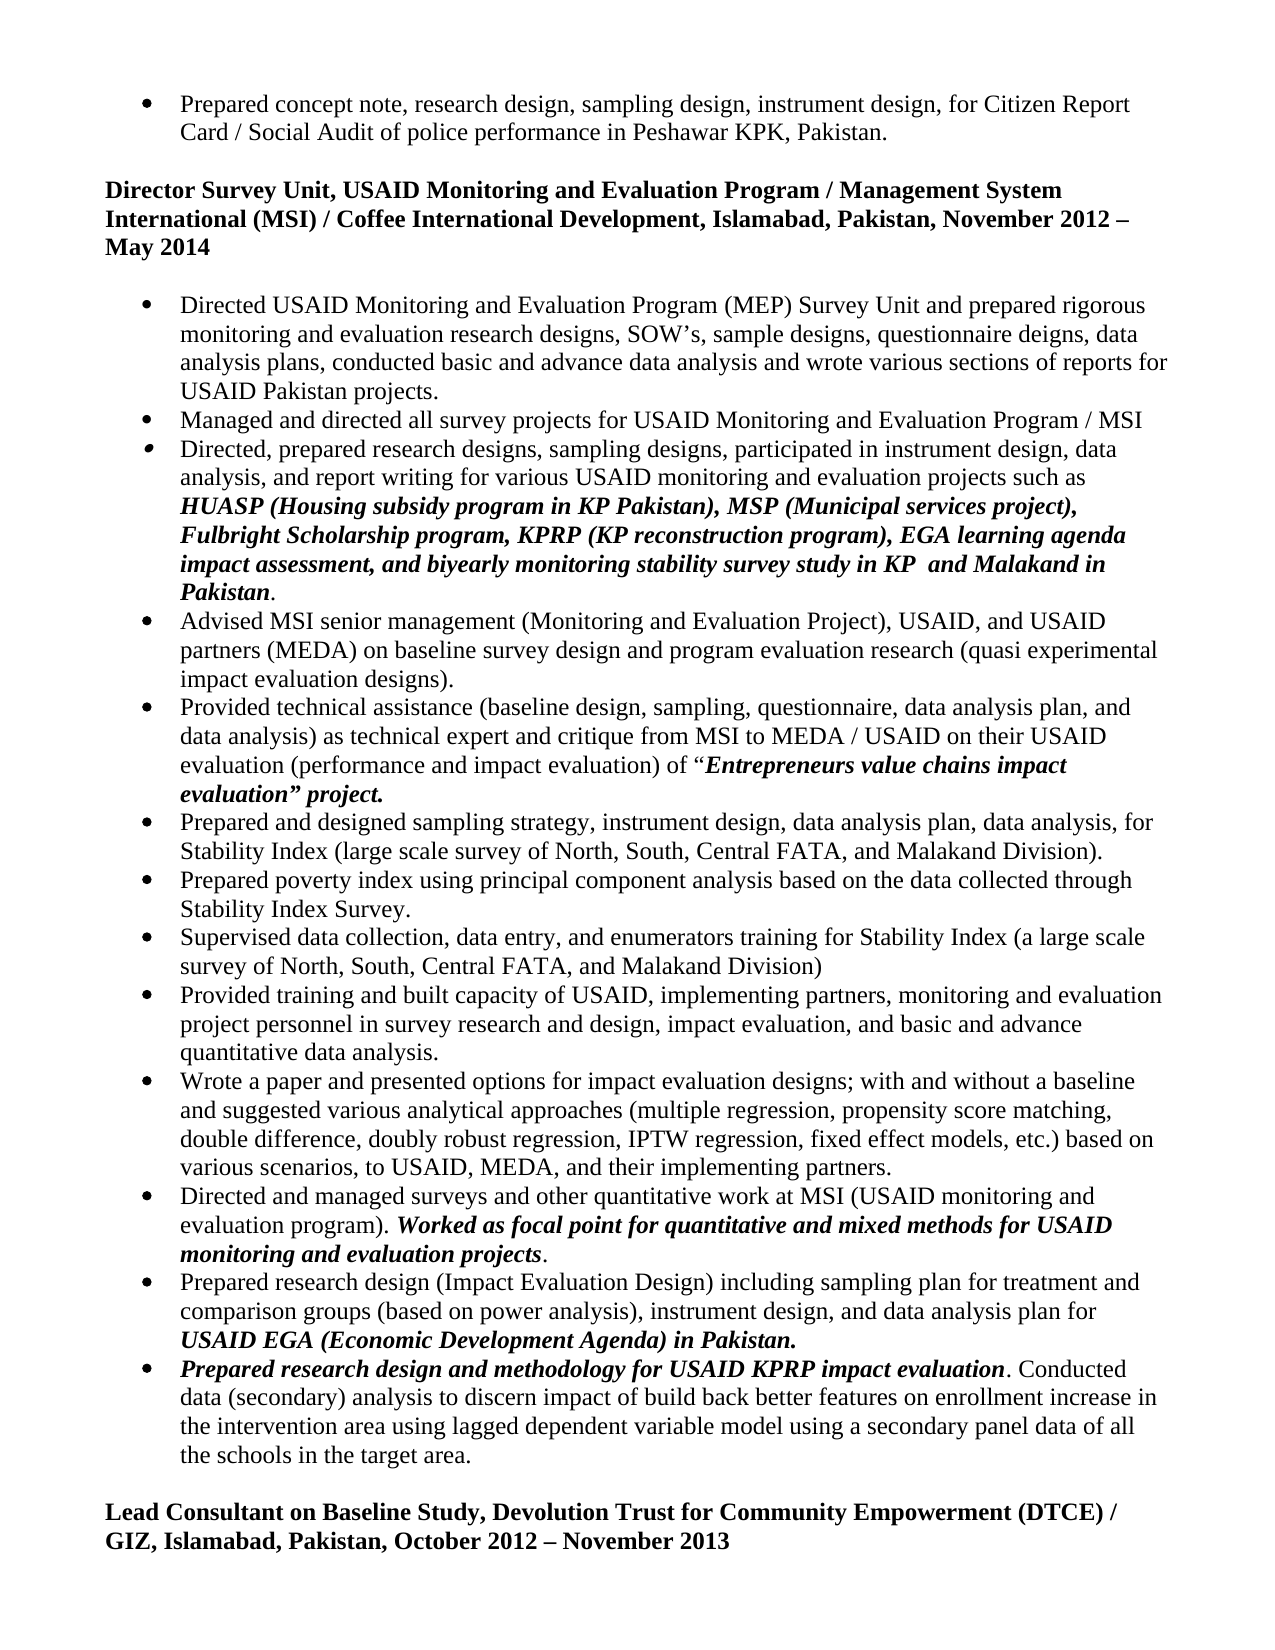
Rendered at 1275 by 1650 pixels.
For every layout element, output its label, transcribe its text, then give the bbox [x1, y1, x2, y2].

list Wrote a paper and presented options for impact evaluation designs; with and without a baseline and suggested various analytical approaches (multiple regression, propensity score matching, double difference, doubly robust regression, IPTW regression, fixed effect models, etc.) based on various scenarios, to USAID, MEDA, and their implementing partners. [142, 1066, 1170, 1181]
list Advised MSI senior management (Monitoring and Evaluation Project), USAID, and USAID partners (MEDA) on baseline survey design and program evaluation research (quasi experimental impact evaluation designs). [142, 606, 1170, 692]
list Provided training and built capacity of USAID, implementing partners, monitoring and evaluation project personnel in survey research and design, impact evaluation, and basic and advance quantitative data analysis. [142, 980, 1170, 1066]
list Directed and managed surveys and other quantitative work at MSI (USAID monitoring and evaluation program). Worked as focal point for quantitative and mixed methods for USAID monitoring and evaluation projects. [142, 1181, 1170, 1267]
text Lead Consultant on Baseline Study, Devolution Trust for Community Empowerment (DTCE) / GIZ, Islamabad, Pakistan, October 2012 – November 2013 [105, 1497, 1170, 1555]
list Prepared concept note, research design, sampling design, instrument design, for Citizen Report Card / Social Audit of police performance in Peshawar KPK, Pakistan. [142, 89, 1170, 146]
list Managed and directed all survey projects for USAID Monitoring and Evaluation Program / MSI [142, 405, 1170, 434]
list Provided technical assistance (baseline design, sampling, questionnaire, data analysis plan, and data analysis) as technical expert and critique from MSI to MEDA / USAID on their USAID evaluation (performance and impact evaluation) of “Entrepreneurs value chains impact evaluation” project. [142, 692, 1170, 807]
list Prepared poverty index using principal component analysis based on the data collected through Stability Index Survey. [142, 865, 1170, 922]
text Director Survey Unit, USAID Monitoring and Evaluation Program / Management System International (MSI) / Coffee International Development, Islamabad, Pakistan, November 2012 – May 2014 [105, 175, 1170, 261]
list Prepared research design and methodology for USAID KPRP impact evaluation. Conducted data (secondary) analysis to discern impact of build back better features on enrollment increase in the intervention area using lagged dependent variable model using a secondary panel data of all the schools in the target area. [142, 1354, 1170, 1469]
list Prepared and designed sampling strategy, instrument design, data analysis plan, data analysis, for Stability Index (large scale survey of North, South, Central FATA, and Malakand Division). [142, 807, 1170, 865]
list Directed, prepared research designs, sampling designs, participated in instrument design, data analysis, and report writing for various USAID monitoring and evaluation projects such as HUASP (Housing subsidy program in KP Pakistan), MSP (Municipal services project), Fulbright Scholarship program, KPRP (KP reconstruction program), EGA learning agenda impact assessment, and biyearly monitoring stability survey study in KP and Malakand in Pakistan. [142, 434, 1170, 606]
list Directed USAID Monitoring and Evaluation Program (MEP) Survey Unit and prepared rigorous monitoring and evaluation research designs, SOW’s, sample designs, questionnaire deigns, data analysis plans, conducted basic and advance data analysis and wrote various sections of reports for USAID Pakistan projects. [142, 290, 1170, 405]
list Prepared research design (Impact Evaluation Design) including sampling plan for treatment and comparison groups (based on power analysis), instrument design, and data analysis plan for USAID EGA (Economic Development Agenda) in Pakistan. [142, 1267, 1170, 1354]
list Supervised data collection, data entry, and enumerators training for Stability Index (a large scale survey of North, South, Central FATA, and Malakand Division) [142, 922, 1170, 980]
